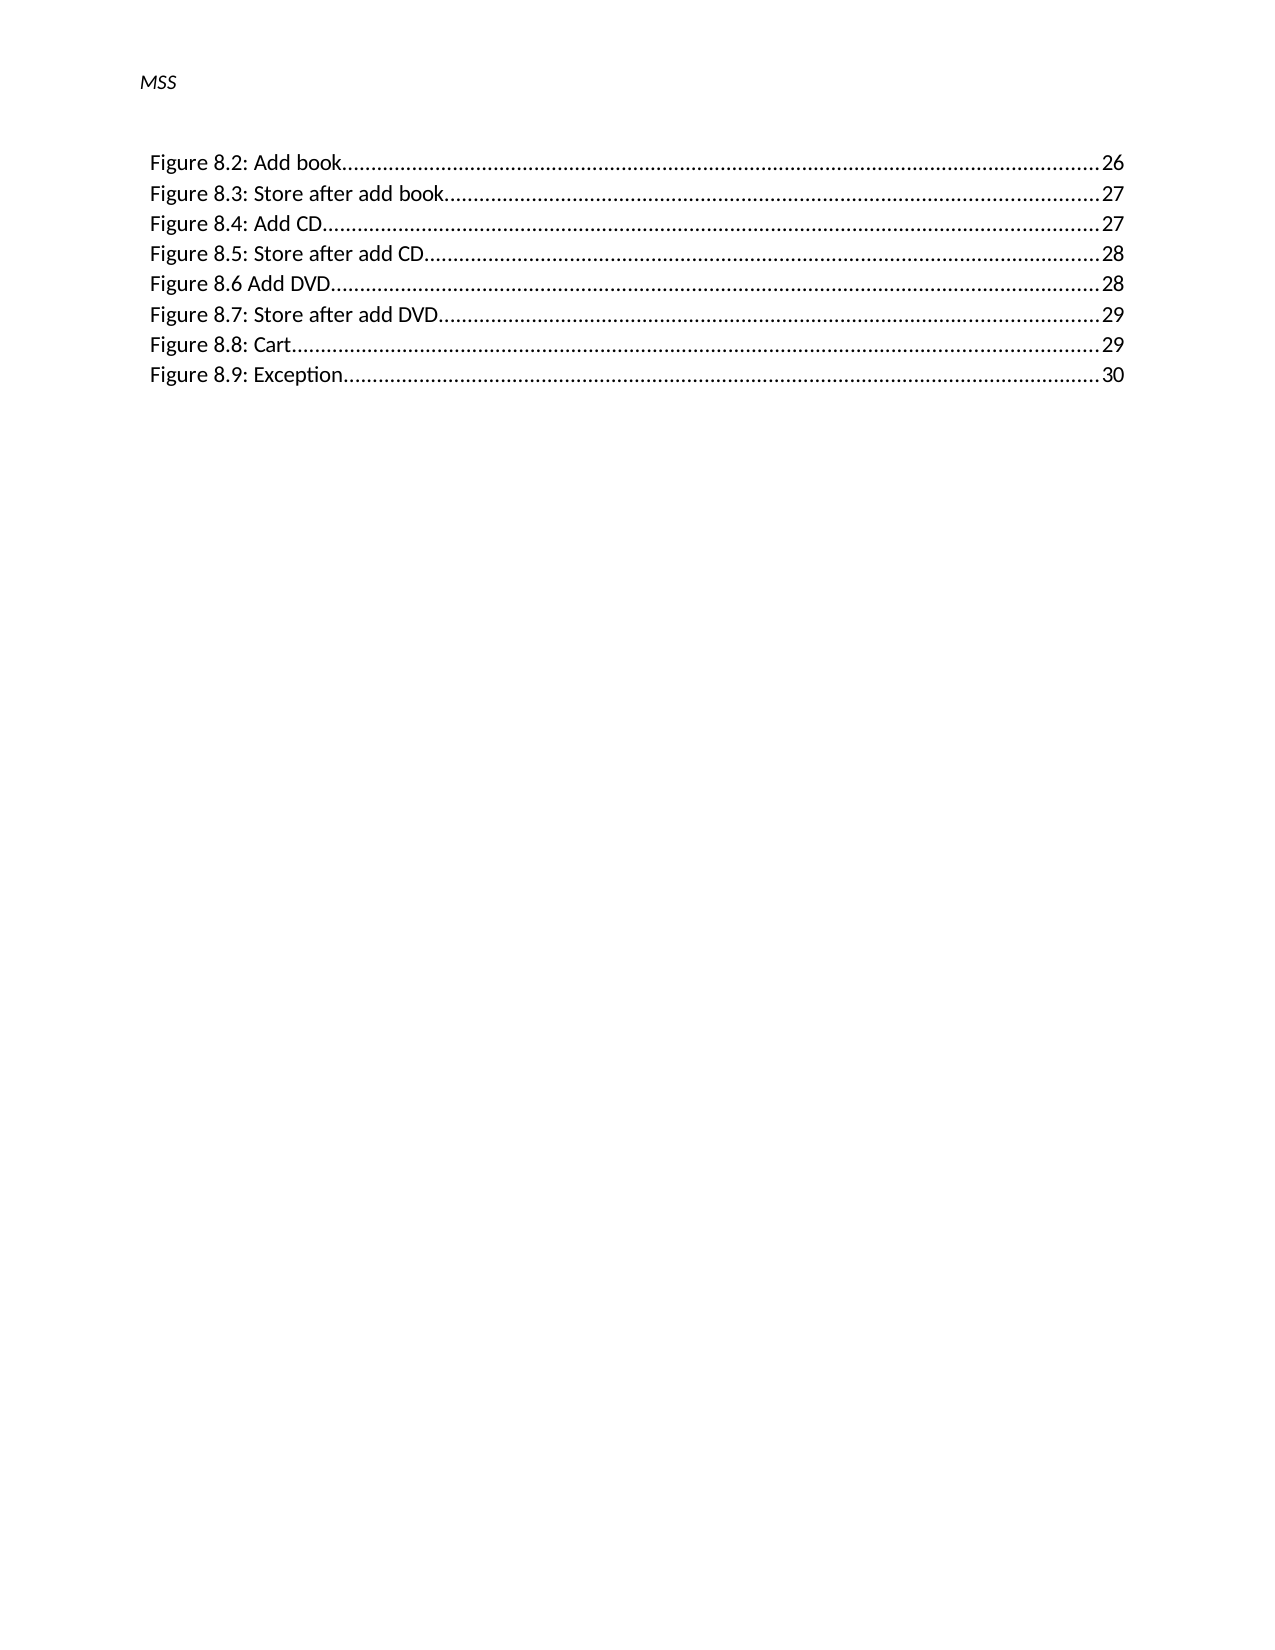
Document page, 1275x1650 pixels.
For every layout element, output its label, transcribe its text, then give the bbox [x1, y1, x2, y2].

subtitle Figure 8.5: Store after add CD 28 [150, 239, 1135, 267]
subtitle Figure 8.8: Cart 29 [150, 330, 1135, 358]
subtitle Figure 8.3: Store after add book 27 [150, 179, 1135, 207]
subtitle Figure 8.6 Add DVD 28 [150, 269, 1135, 297]
subtitle Figure 8.4: Add CD 27 [150, 209, 1135, 237]
subtitle Figure 8.7: Store after add DVD 29 [150, 300, 1135, 328]
subtitle Figure 8.9: Exception 30 [150, 360, 1135, 388]
subtitle Figure 8.2: Add book 26 [150, 148, 1135, 177]
